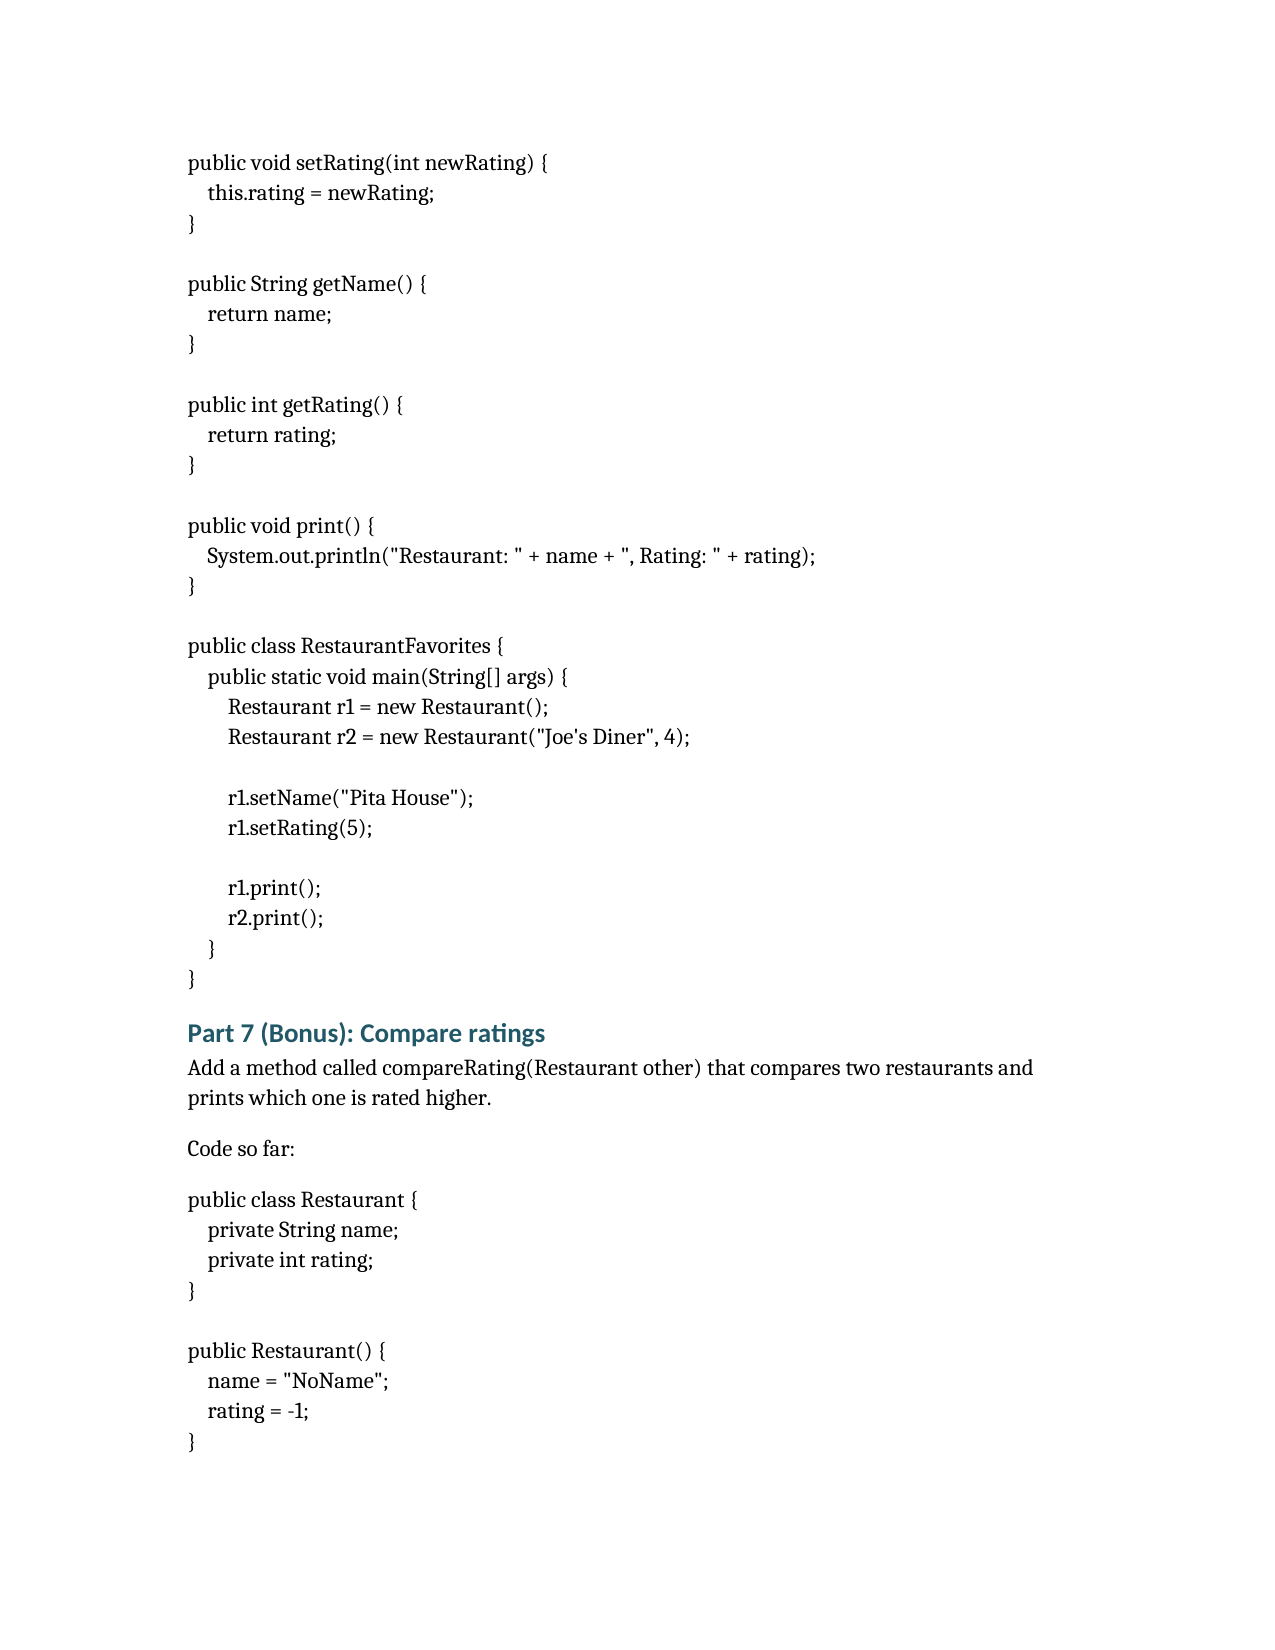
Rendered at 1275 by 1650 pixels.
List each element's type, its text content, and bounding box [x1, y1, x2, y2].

subtitle Part 7 (Bonus): Compare ratings [187, 1017, 1087, 1050]
text Add a method called compareRating(Restaurant other) that compares two restaurants and prints which one is rated higher. [187, 1054, 1087, 1111]
text Code so far: [187, 1136, 1087, 1162]
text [187, 1187, 1087, 1485]
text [187, 150, 1087, 992]
